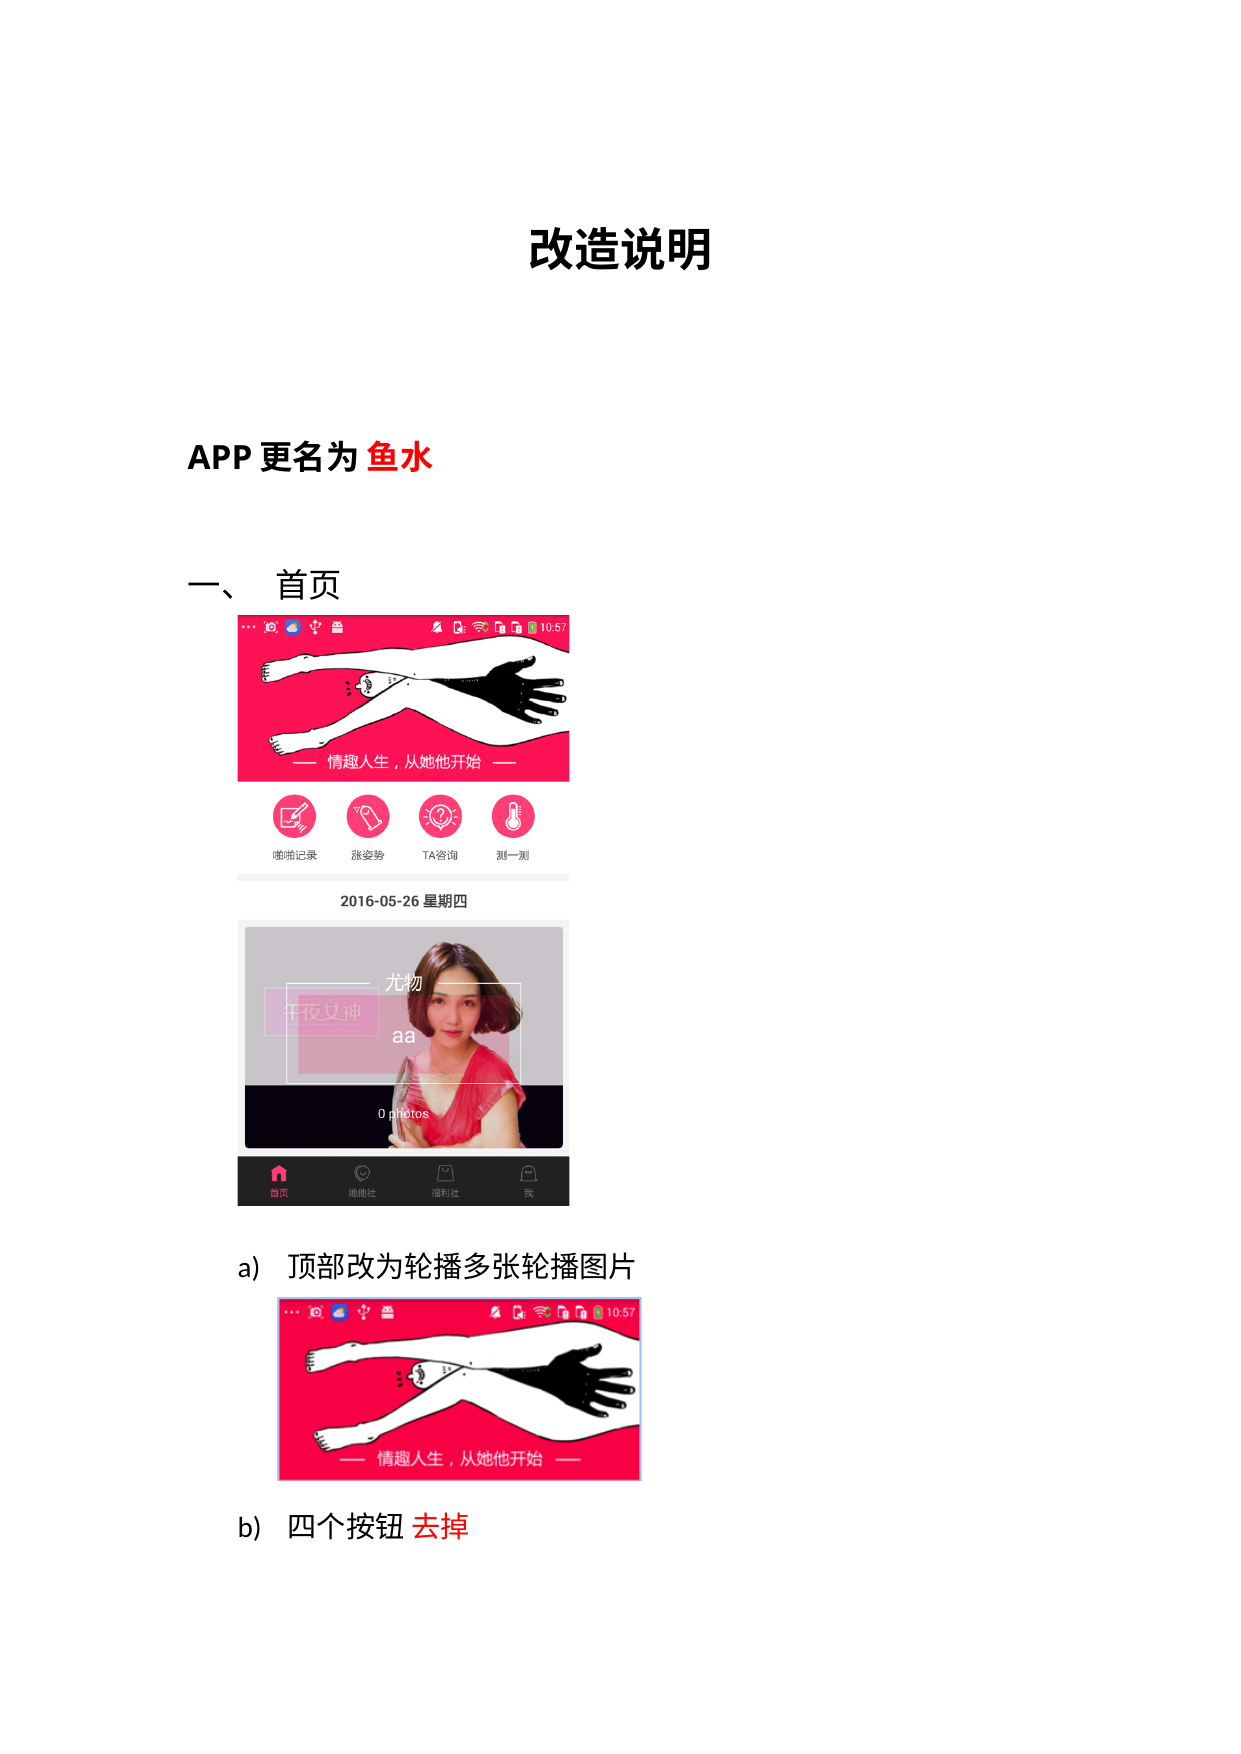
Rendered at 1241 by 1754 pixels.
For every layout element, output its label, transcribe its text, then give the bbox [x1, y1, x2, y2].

subtitle 改造说明 [187, 197, 1053, 295]
list 四个按钮 去掉 [237, 1493, 1053, 1558]
list 首页 [187, 550, 1053, 615]
picture [237, 615, 570, 1206]
subtitle APP更名为 鱼水 [187, 423, 1053, 488]
picture [275, 1297, 644, 1481]
list 顶部改为轮播多张轮播图片 [237, 1233, 1053, 1298]
